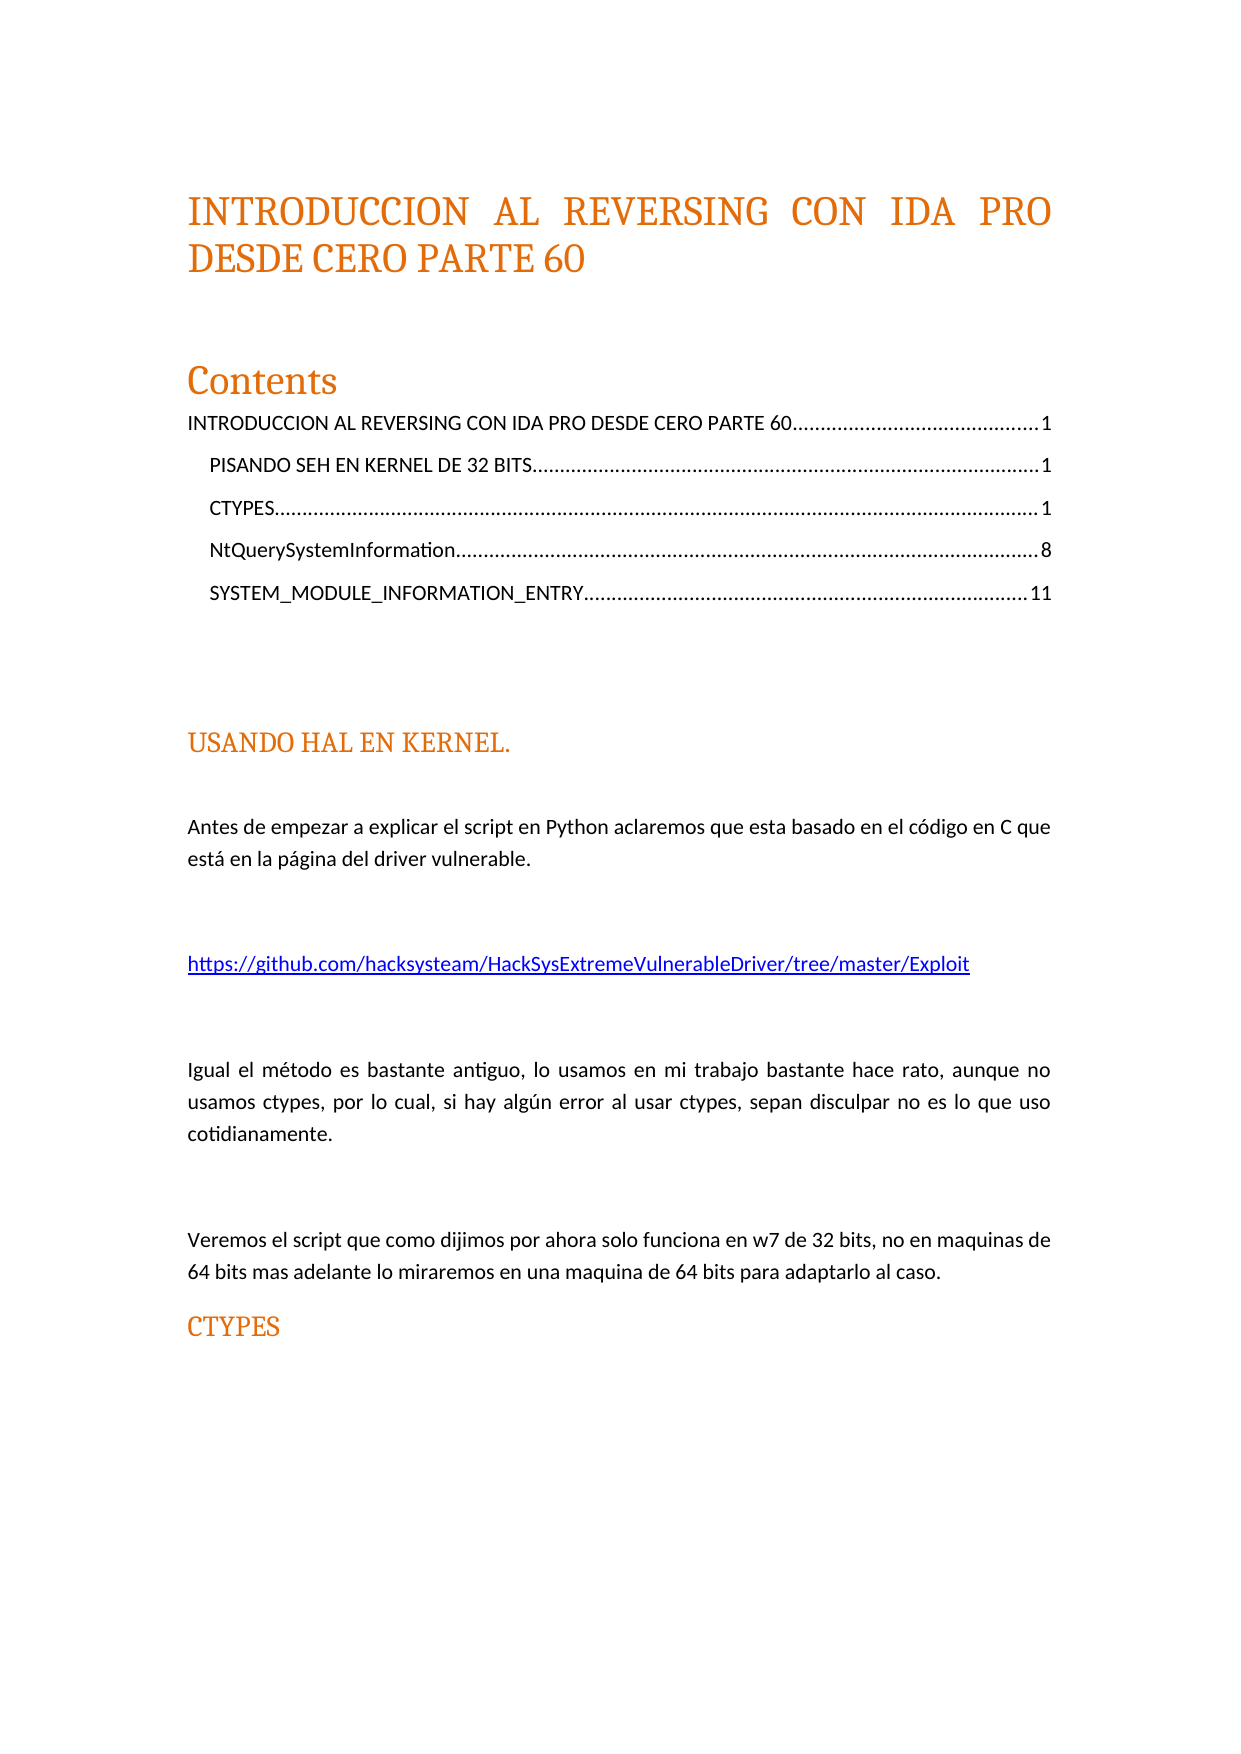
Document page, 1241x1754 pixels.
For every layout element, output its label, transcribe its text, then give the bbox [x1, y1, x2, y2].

text Antes de empezar a explicar el script en Python aclaremos que esta basado en el código en C que está en la página del driver vulnerable. [187, 813, 1053, 872]
text Veremos el script que como dijimos por ahora solo funciona en w7 de 32 bits, no en maquinas de 64 bits mas adelante lo miraremos en una maquina de 64 bits para adaptarlo al caso. [187, 1226, 1053, 1284]
subtitle CTYPES [187, 1311, 1053, 1344]
subtitle INTRODUCCION AL REVERSING CON IDA PRO DESDE CERO PARTE 60 [187, 187, 1053, 283]
subtitle USANDO HAL EN KERNEL. [187, 727, 1053, 760]
text Igual el método es bastante antiguo, lo usamos en mi trabajo bastante hace rato, aunque no usamos ctypes, por lo cual, si hay algún error al usar ctypes, sepan disculpar no es lo que uso cotidianamente. [187, 1056, 1053, 1147]
text https://github.com/hacksysteam/HackSysExtremeVulnerableDriver/tree/master/Exploit [187, 951, 1053, 977]
